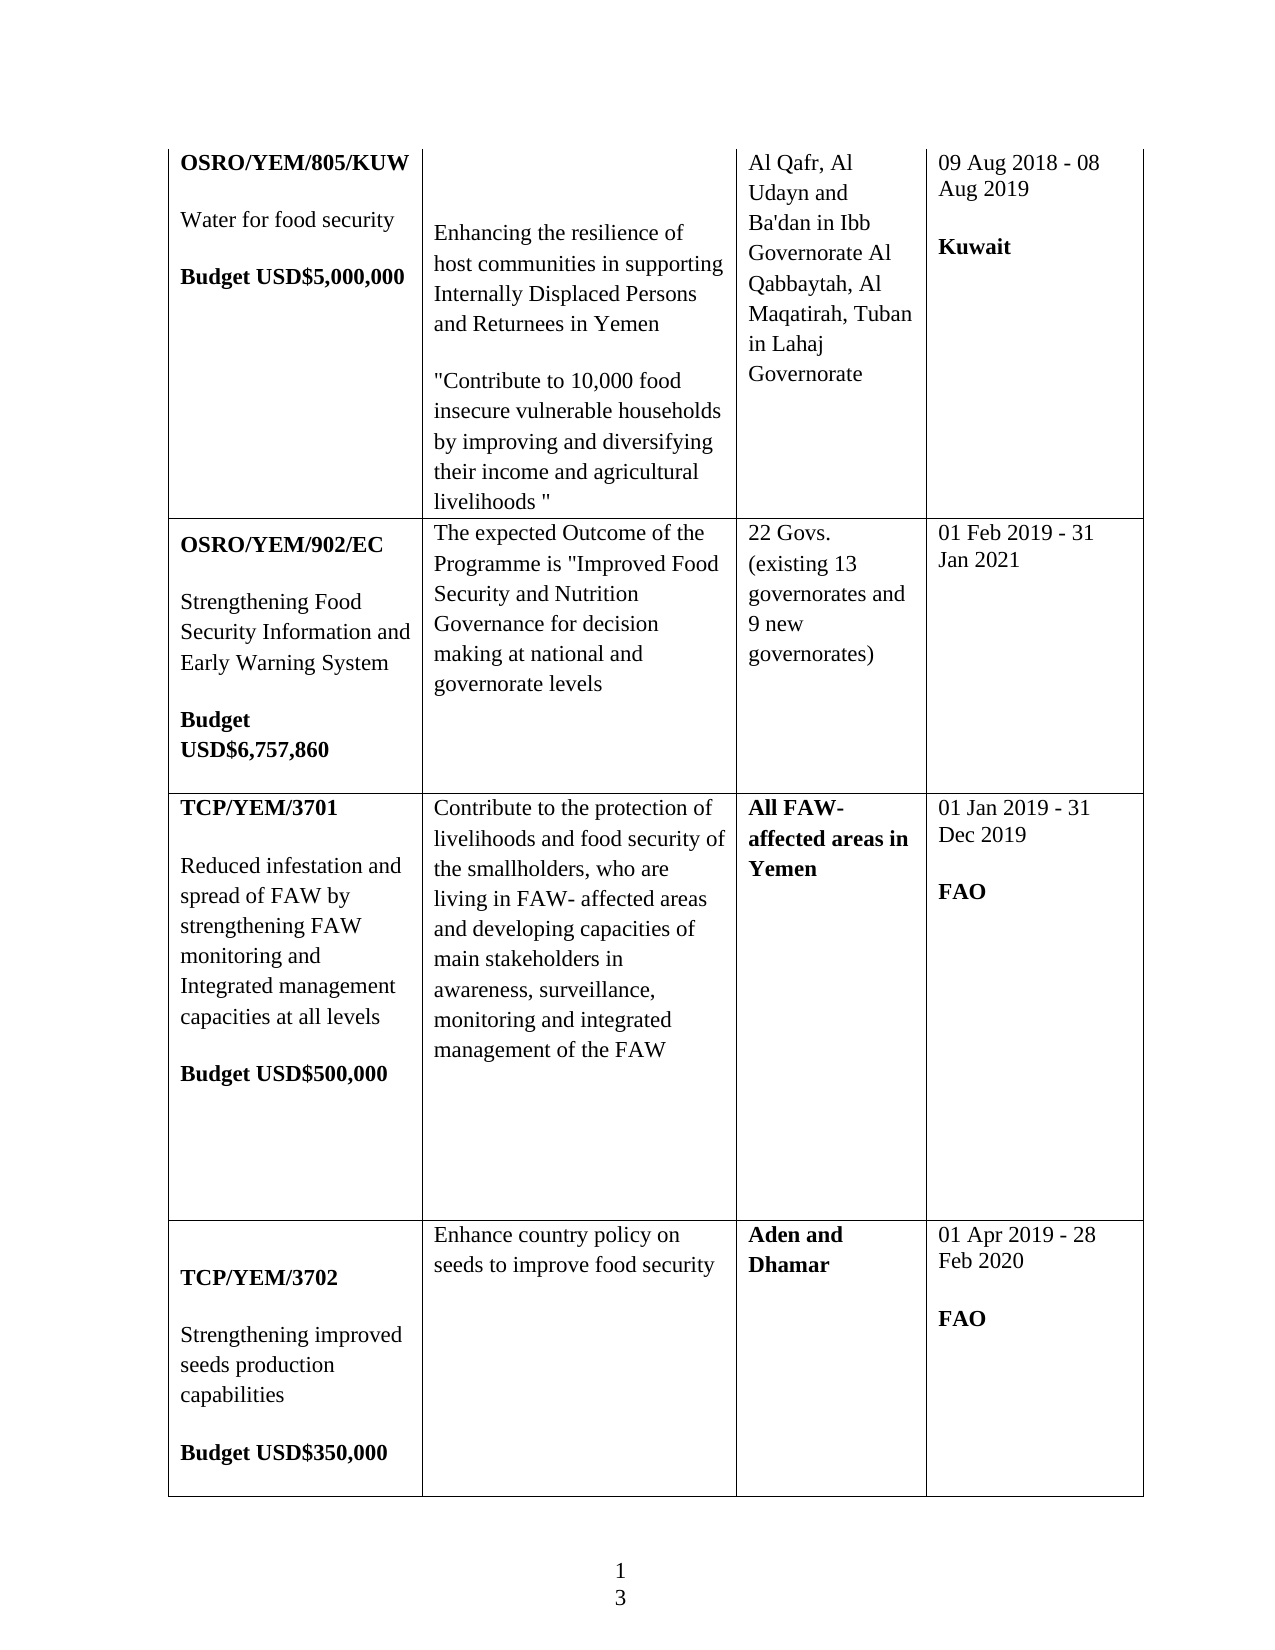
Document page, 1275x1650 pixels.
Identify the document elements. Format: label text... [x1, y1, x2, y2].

table_cell The expected Outcome of the Programme is "Improved Food Security and Nutrition Governance for decision making at national and governorate levels [423, 519, 736, 793]
table_header Al Qafr, Al Udayn and Ba'dan in Ibb Governorate Al Qabbaytah, Al Maqatirah, Tuban in Lahaj Governorate [737, 149, 926, 518]
table_header 09 Aug 2018 - 08 Aug 2019 Kuwait [927, 149, 1143, 518]
table_header OSRO/YEM/805/KUW Water for food security Budget USD$5,000,000 [169, 149, 422, 518]
table_cell OSRO/YEM/902/EC Strengthening Food Security Information and Early Warning System Budget USD$6,757,860 [169, 519, 422, 793]
table_cell Aden and Dhamar [737, 1221, 926, 1496]
table_cell 01 Feb 2019 - 31 Jan 2021 [927, 519, 1143, 793]
table_cell 22 Govs. (existing 13 governorates and 9 new governorates) [737, 519, 926, 793]
table_cell Contribute to the protection of livelihoods and food security of the smallholders, who are living in FAW- affected areas and developing capacities of main stakeholders in awareness, surveillance, monitoring and integrated management of the FAW [423, 794, 736, 1220]
table_header Enhancing the resilience of host communities in supporting Internally Displaced Persons and Returnees in Yemen "Contribute to 10,000 food insecure vulnerable households by improving and diversifying their income and agricultural livelihoods " [423, 149, 736, 518]
table_cell TCP/YEM/3702 Strengthening improved seeds production capabilities Budget USD$350,000 [169, 1221, 422, 1496]
table_cell All FAW- affected areas in Yemen [737, 794, 926, 1220]
table_cell Enhance country policy on seeds to improve food security [423, 1221, 736, 1496]
table_cell TCP/YEM/3701 Reduced infestation and spread of FAW by strengthening FAW monitoring and Integrated management capacities at all levels Budget USD$500,000 [169, 794, 422, 1220]
table_cell 01 Apr 2019 - 28 Feb 2020 FAO [927, 1221, 1143, 1496]
table_cell 01 Jan 2019 - 31 Dec 2019 FAO [927, 794, 1143, 1220]
